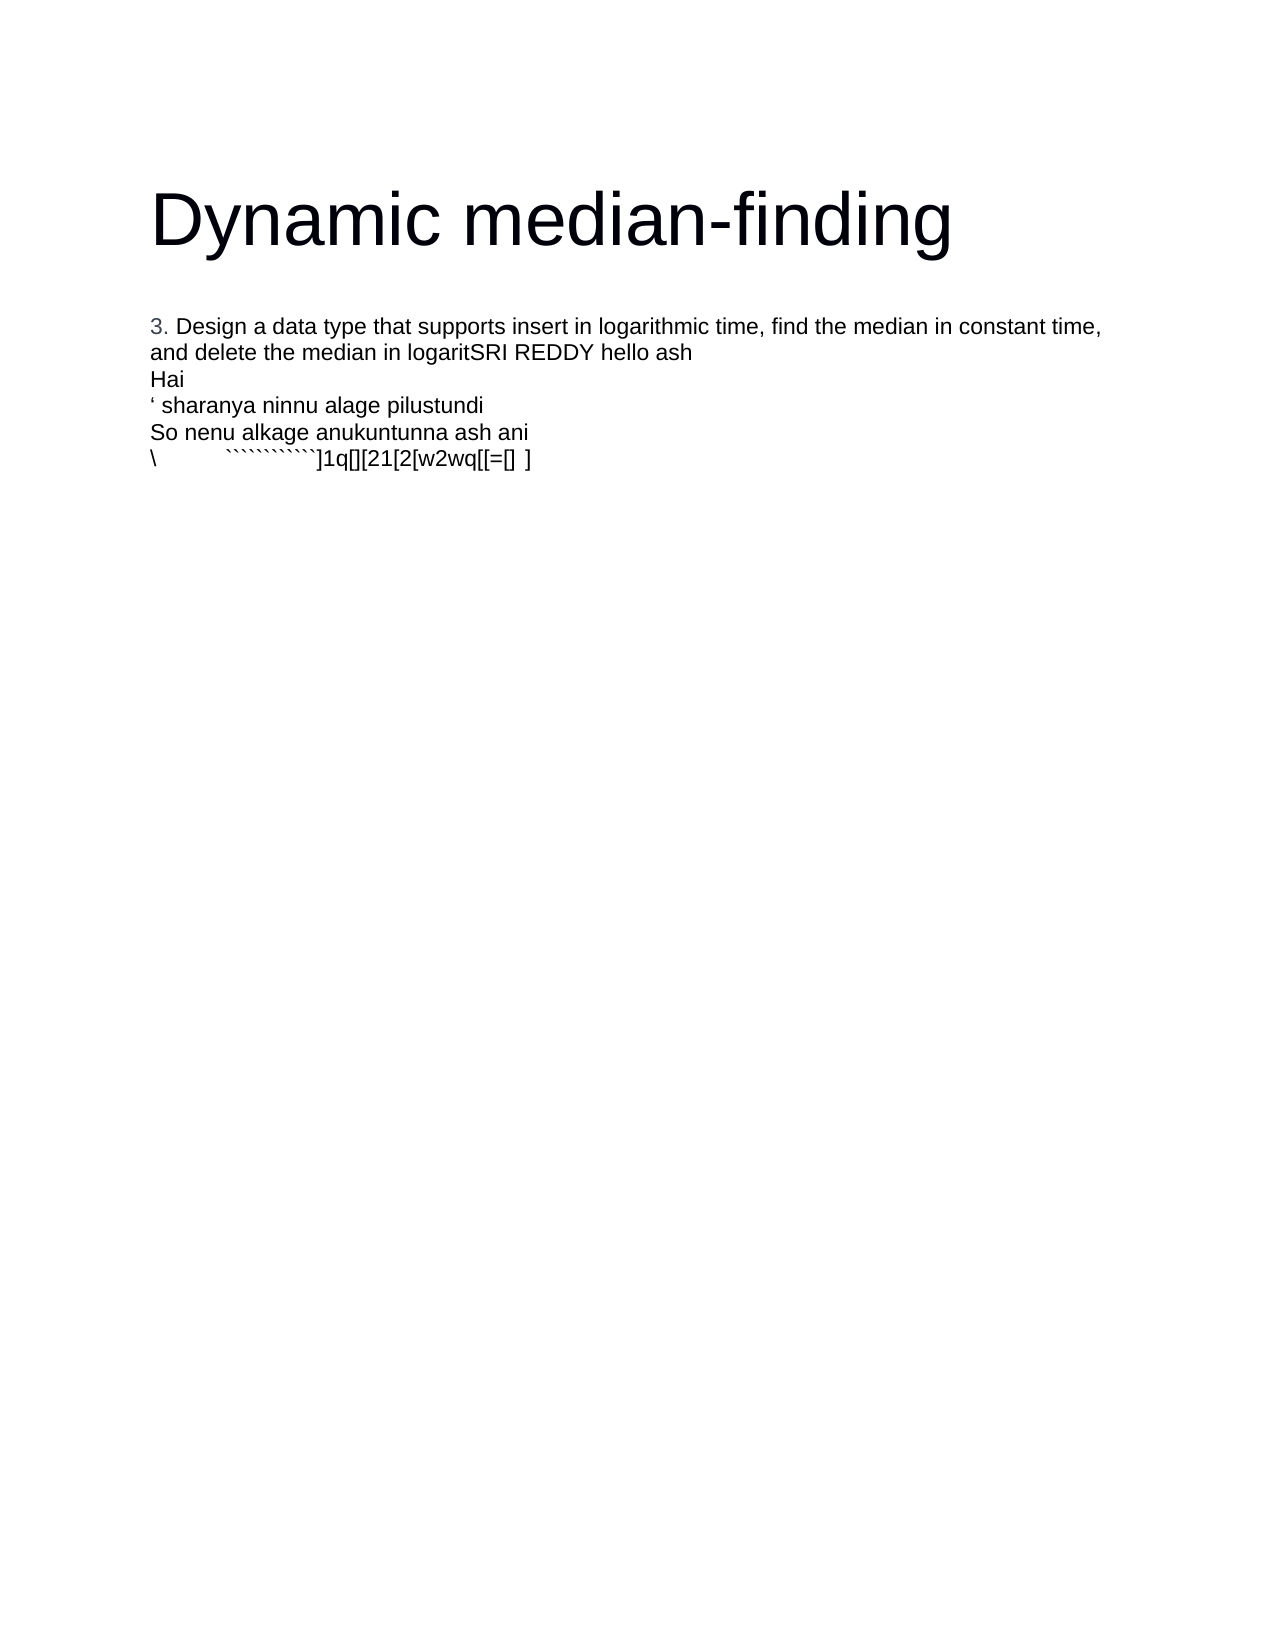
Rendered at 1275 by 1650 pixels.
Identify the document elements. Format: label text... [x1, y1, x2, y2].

text 3. Design a data type that supports insert in logarithmic time, find the median in constant time, and delete the median in logaritSRI REDDY hello ash [150, 313, 1125, 366]
text \ ````````````]1q[][21[2[w2wq[[=[] ] [150, 445, 1125, 471]
text ‘ sharanya ninnu alage pilustundi [150, 392, 1125, 418]
text So nenu alkage anukuntunna ash ani [150, 418, 1125, 445]
subtitle Dynamic median-finding [150, 175, 1125, 261]
text Hai [150, 366, 1125, 392]
